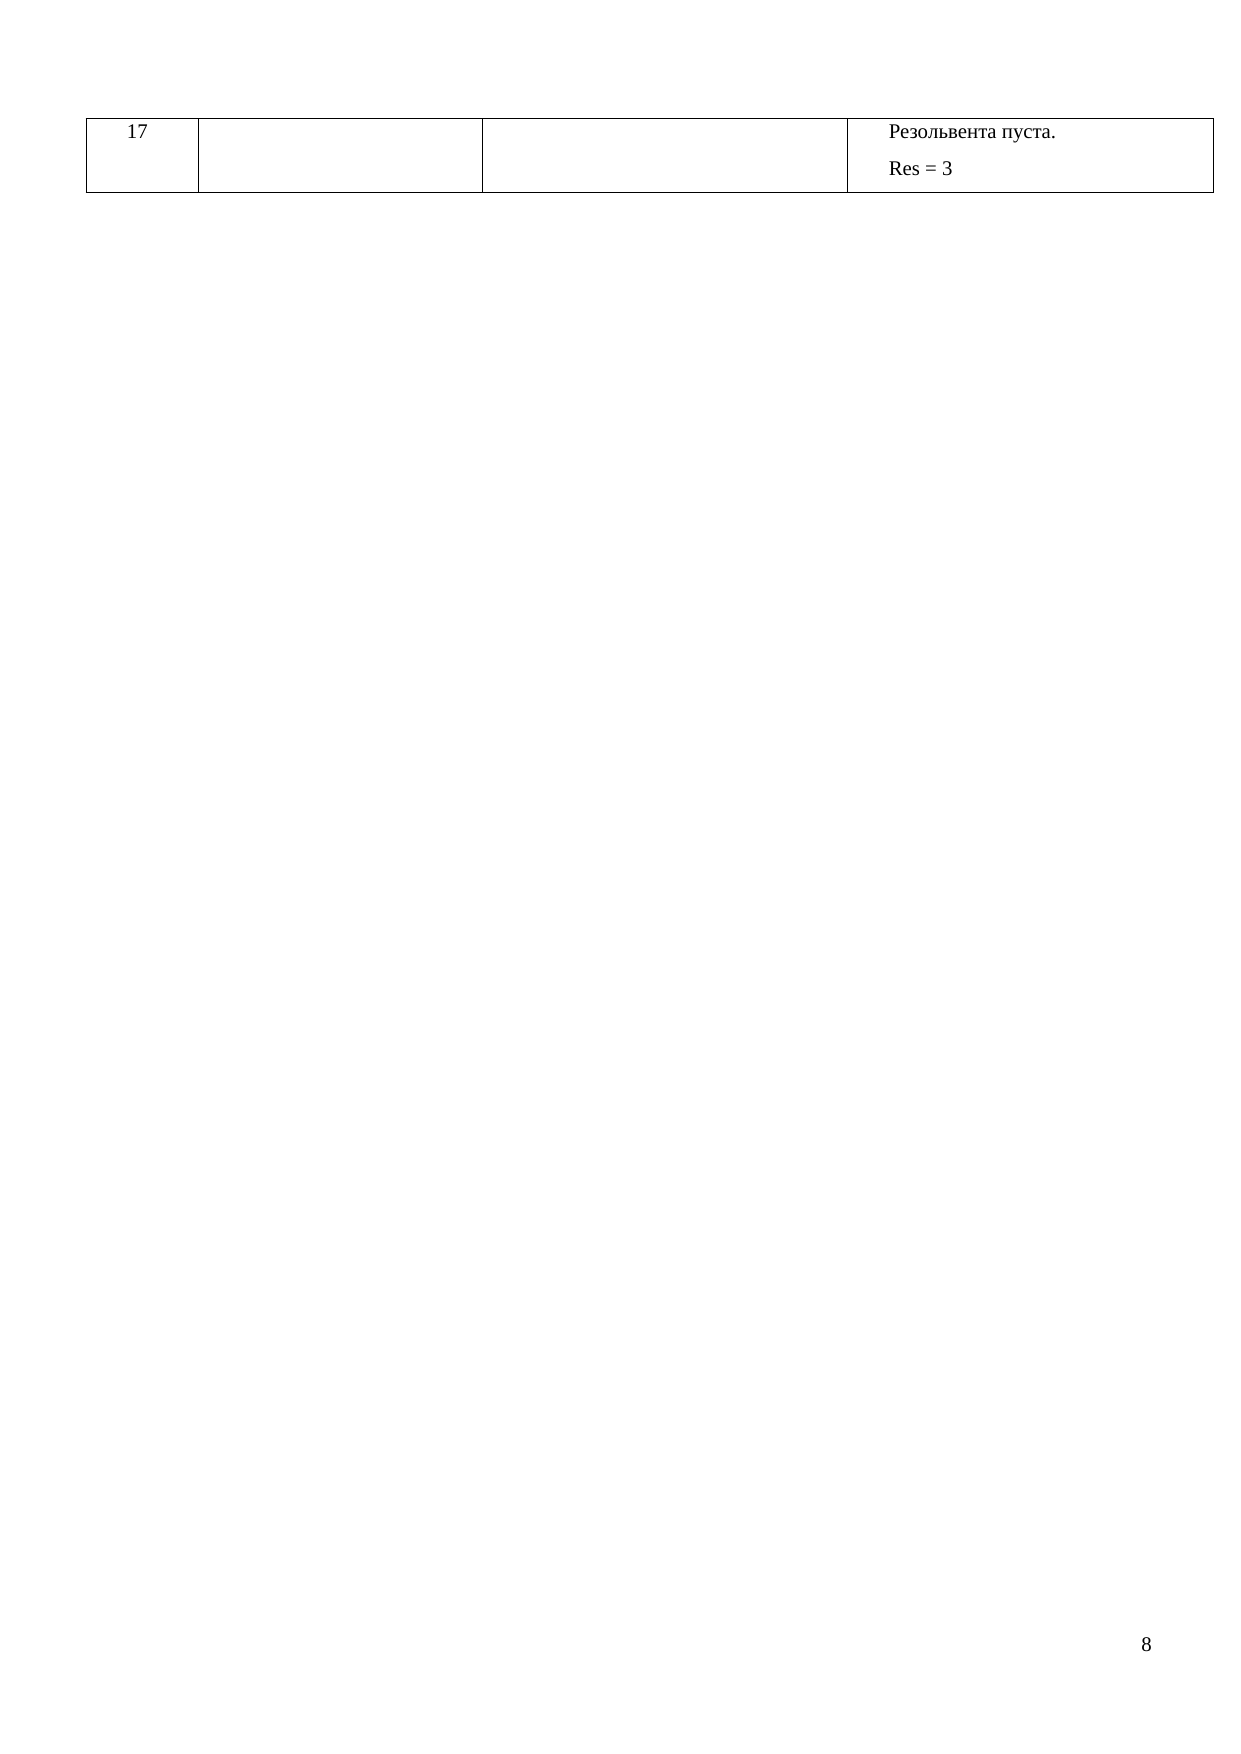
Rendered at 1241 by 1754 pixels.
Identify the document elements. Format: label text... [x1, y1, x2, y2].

table_cell Резольвента пуста. Res = 3 [848, 119, 1213, 192]
table_cell 17 [87, 119, 198, 192]
table_cell [199, 119, 482, 192]
table_cell [483, 119, 847, 192]
